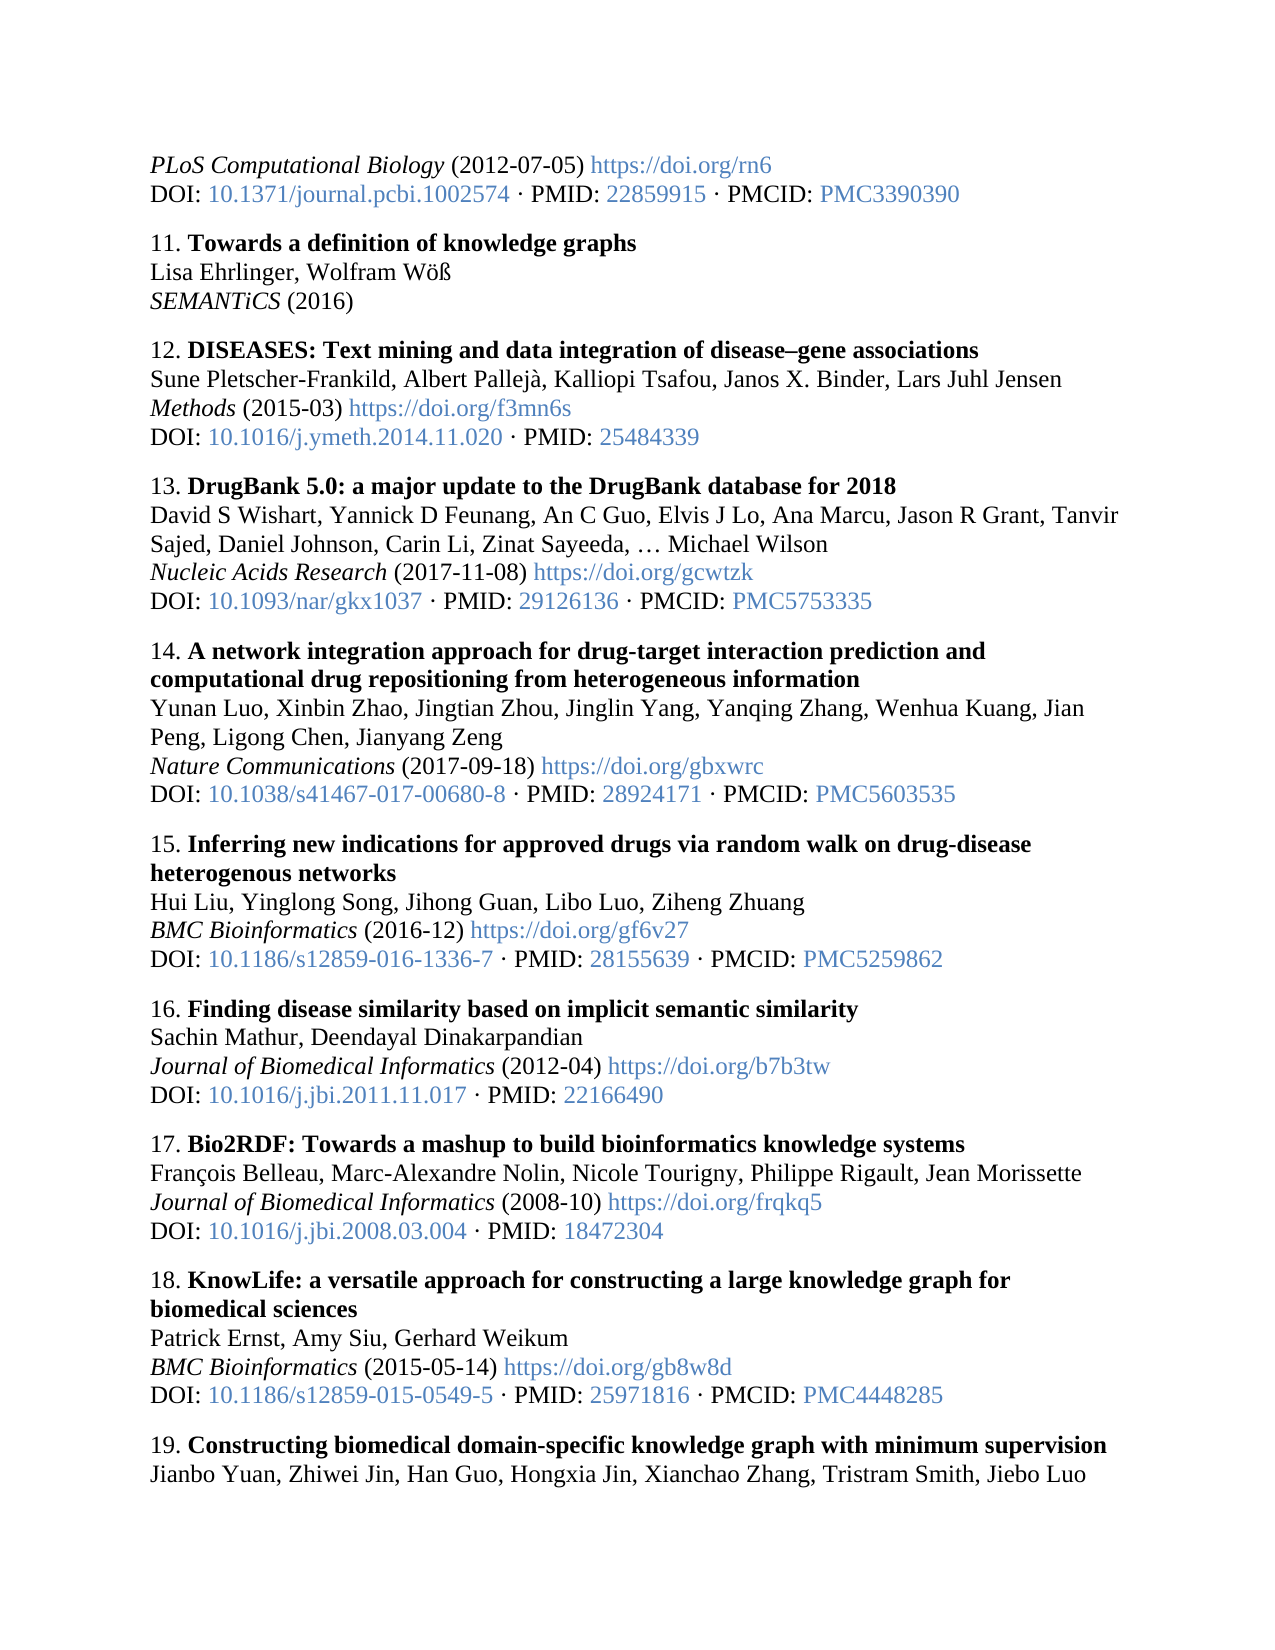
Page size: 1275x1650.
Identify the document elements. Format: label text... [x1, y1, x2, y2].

text 12. DISEASES: Text mining and data integration of disease–gene associations Sune Pletscher-Frankild, Albert Pallejà, Kalliopi Tsafou, Janos X. Binder, Lars Juhl Jensen Methods (2015-03) https://doi.org/f3mn6s DOI: 10.1016/j.ymeth.2014.11.020 · PMID: 25484339 [150, 335, 1125, 450]
text 11. Towards a definition of knowledge graphs Lisa Ehrlinger, Wolfram Wöß SEMANTiCS (2016) [150, 228, 1125, 314]
text 13. DrugBank 5.0: a major update to the DrugBank database for 2018 David S Wishart, Yannick D Feunang, An C Guo, Elvis J Lo, Ana Marcu, Jason R Grant, Tanvir Sajed, Daniel Johnson, Carin Li, Zinat Sayeeda, … Michael Wilson Nucleic Acids Research (2017-11-08) https://doi.org/gcwtzk DOI: 10.1093/nar/gkx1037 · PMID: 29126136 · PMCID: PMC5753335 [150, 471, 1125, 615]
text 14. A network integration approach for drug-target interaction prediction and computational drug repositioning from heterogeneous information Yunan Luo, Xinbin Zhao, Jingtian Zhou, Jinglin Yang, Yanqing Zhang, Wenhua Kuang, Jian Peng, Ligong Chen, Jianyang Zeng Nature Communications (2017-09-18) https://doi.org/gbxwrc DOI: 10.1038/s41467-017-00680-8 · PMID: 28924171 · PMCID: PMC5603535 [150, 636, 1125, 808]
text 15. Inferring new indications for approved drugs via random walk on drug-disease heterogenous networks Hui Liu, Yinglong Song, Jihong Guan, Libo Luo, Ziheng Zhuang BMC Bioinformatics (2016-12) https://doi.org/gf6v27 DOI: 10.1186/s12859-016-1336-7 · PMID: 28155639 · PMCID: PMC5259862 [150, 829, 1125, 973]
text 16. Finding disease similarity based on implicit semantic similarity Sachin Mathur, Deendayal Dinakarpandian Journal of Biomedical Informatics (2012-04) https://doi.org/b7b3tw DOI: 10.1016/j.jbi.2011.11.017 · PMID: 22166490 [150, 994, 1125, 1109]
